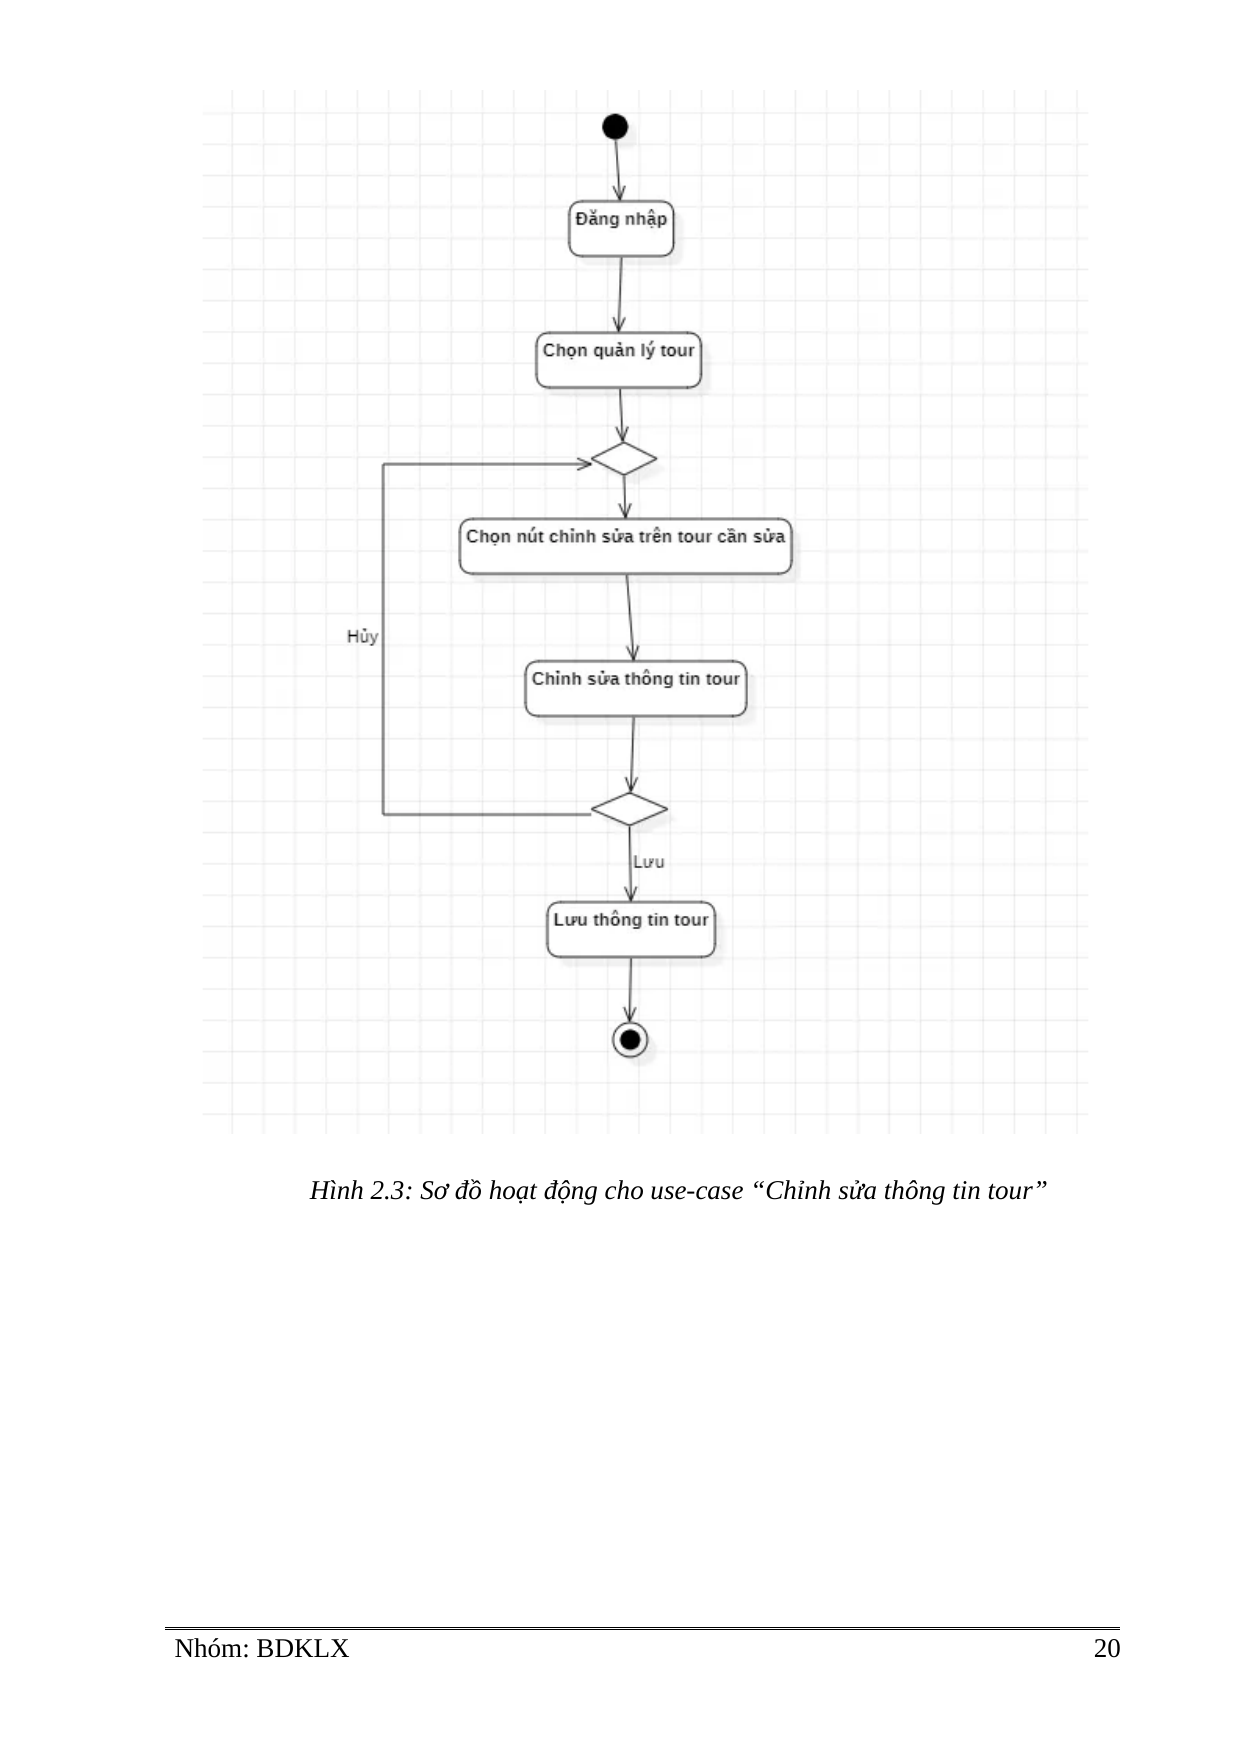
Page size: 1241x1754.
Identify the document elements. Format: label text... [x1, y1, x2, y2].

subtitle Hình 2.3: Sơ đồ hoạt động cho use-case “Chỉnh sửa thông tin tour” [240, 1174, 1120, 1205]
picture [202, 90, 1089, 1134]
